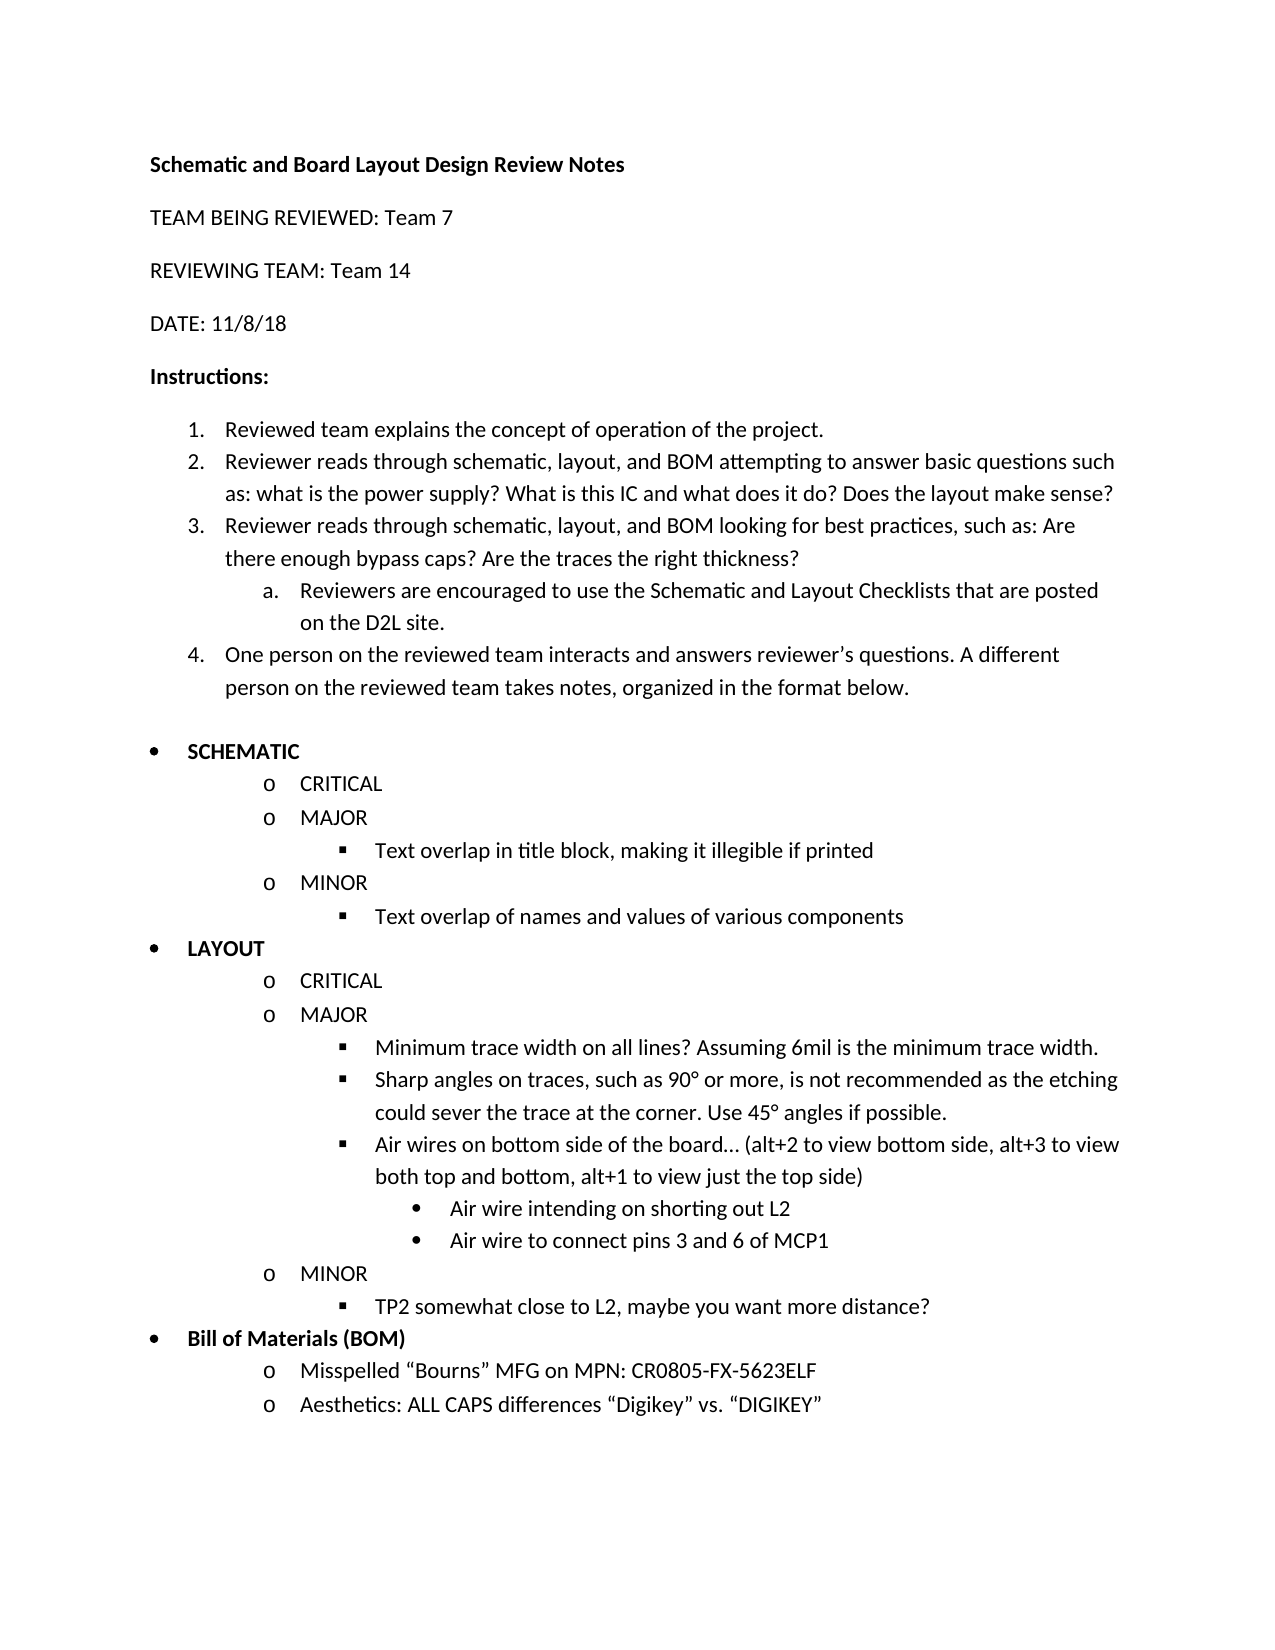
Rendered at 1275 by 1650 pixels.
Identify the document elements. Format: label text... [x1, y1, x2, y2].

list Text overlap of names and values of various components [337, 902, 1125, 930]
list Reviewed team explains the concept of operation of the project. [187, 415, 1125, 443]
list Text overlap in title block, making it illegible if printed [337, 836, 1125, 864]
list MAJOR [262, 803, 1125, 832]
text Schematic and Board Layout Design Review Notes [150, 150, 1125, 178]
list Minimum trace width on all lines? Assuming 6mil is the minimum trace width. [337, 1033, 1125, 1061]
list Sharp angles on traces, such as 90° or more, is not recommended as the etching could sever the trace at the corner. Use 45° angles if possible. [337, 1066, 1125, 1126]
list Bill of Materials (BOM) [150, 1324, 1125, 1352]
list Air wire intending on shorting out L2 [412, 1194, 1125, 1222]
list MINOR [262, 1259, 1125, 1288]
text DATE: 11/8/18 [150, 309, 1125, 337]
list Air wires on bottom side of the board… (alt+2 to view bottom side, alt+3 to view both top and bottom, alt+1 to view just the top side) [337, 1130, 1125, 1190]
list SCHEMATIC [150, 737, 1125, 765]
list Reviewer reads through schematic, layout, and BOM attempting to answer basic questions such as: what is the power supply? What is this IC and what does it do? Does the layout make sense? [187, 447, 1125, 507]
list MINOR [262, 868, 1125, 898]
list CRITICAL [262, 966, 1125, 996]
list Misspelled “Bourns” MFG on MPN: CR0805-FX-5623ELF [262, 1357, 1125, 1386]
list Reviewers are encouraged to use the Schematic and Layout Checklists that are posted on the D2L site. [262, 576, 1125, 636]
list LAYOUT [150, 934, 1125, 962]
text REVIEWING TEAM: Team 14 [150, 256, 1125, 284]
list Aesthetics: ALL CAPS differences “Digikey” vs. “DIGIKEY” [262, 1390, 1125, 1419]
list CRITICAL [262, 769, 1125, 798]
text TEAM BEING REVIEWED: Team 7 [150, 203, 1125, 231]
list Reviewer reads through schematic, layout, and BOM looking for best practices, such as: Are there enough bypass caps? Are the traces the right thickness? [187, 512, 1125, 572]
text Instructions: [150, 362, 1125, 390]
list One person on the reviewed team interacts and answers reviewer’s questions. A different person on the reviewed team takes notes, organized in the format below. [187, 640, 1125, 733]
list TP2 somewhat close to L2, maybe you want more distance? [337, 1292, 1125, 1320]
list Air wire to connect pins 3 and 6 of MCP1 [412, 1227, 1125, 1254]
list MAJOR [262, 1000, 1125, 1029]
